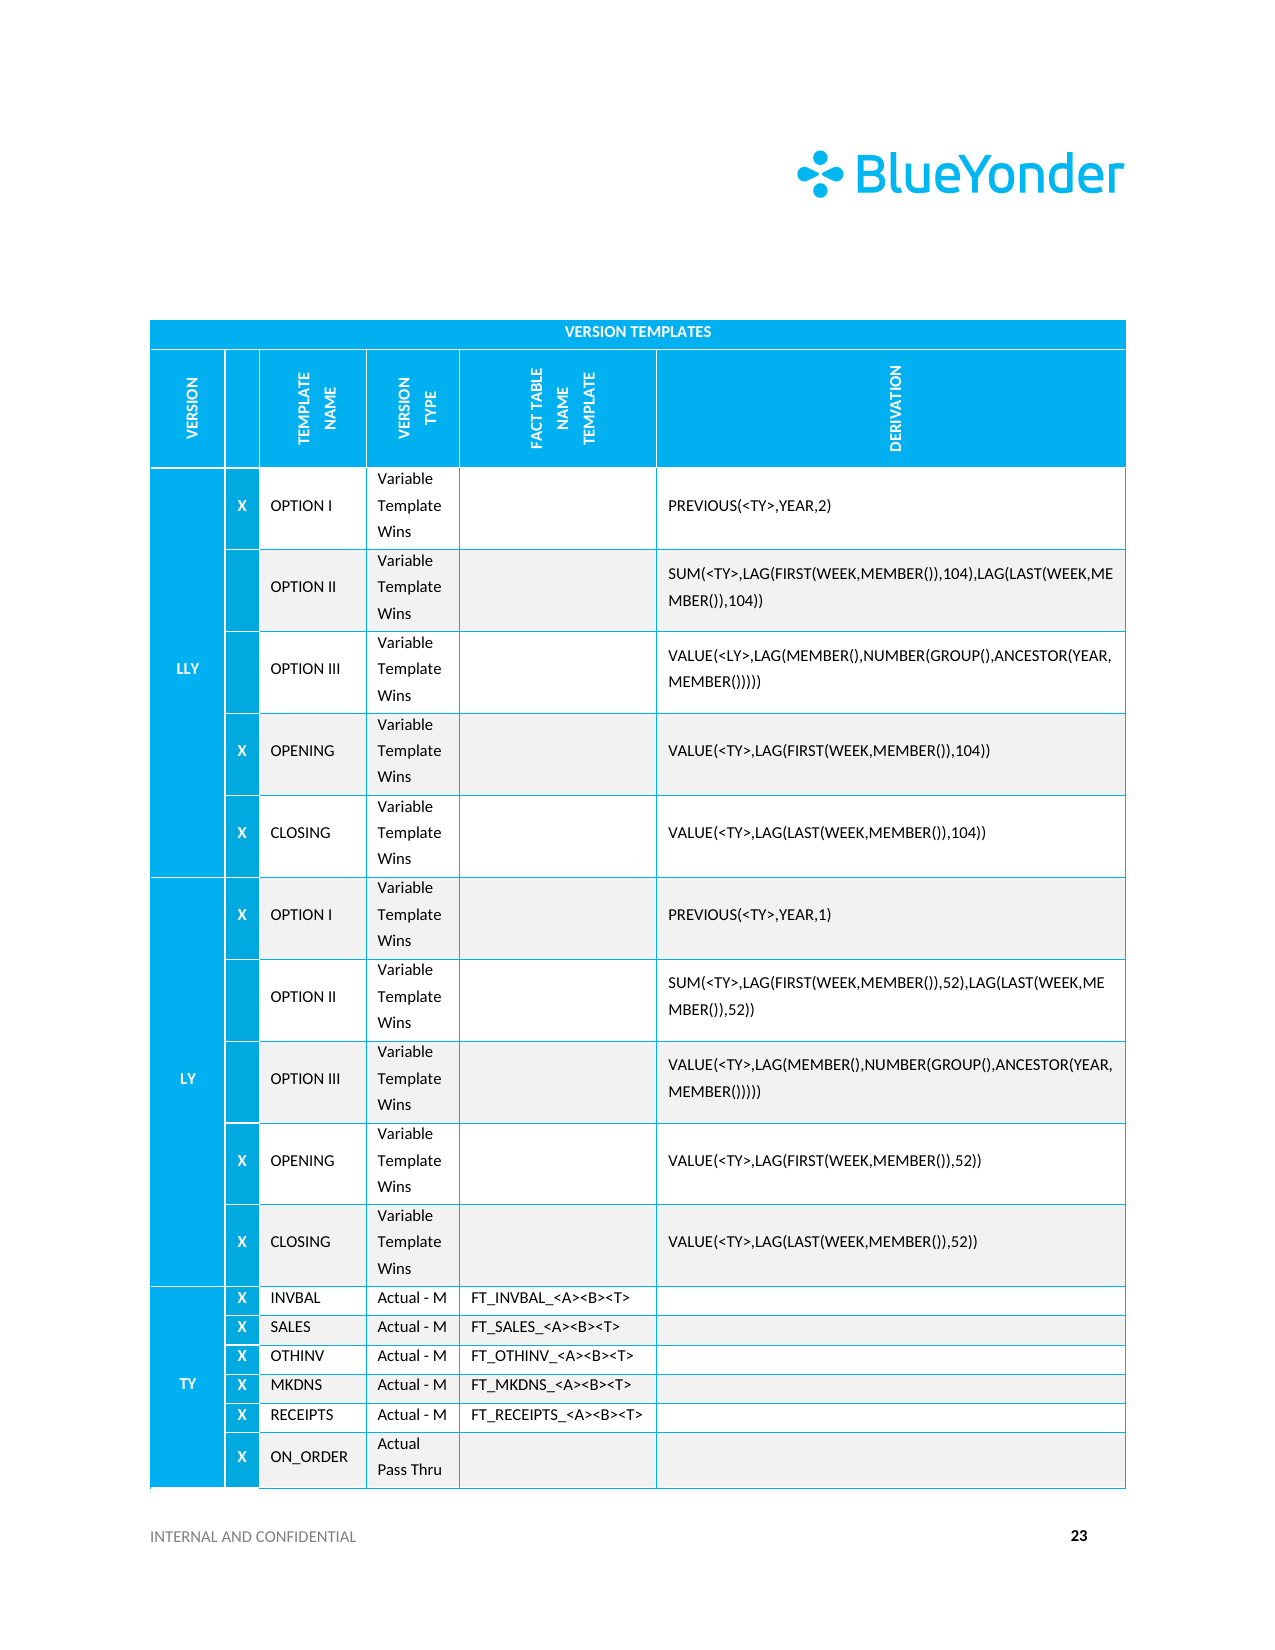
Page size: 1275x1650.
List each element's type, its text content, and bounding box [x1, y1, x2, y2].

table_cell OTHINV [260, 1346, 366, 1374]
table_cell [460, 1042, 656, 1122]
table_cell [460, 1433, 656, 1487]
table_cell VALUE(<TY>,LAG(FIRST(WEEK,MEMBER()),104)) [657, 714, 1125, 795]
table_cell [657, 1316, 1125, 1344]
table_cell FT_MKDNS_<A><B><T> [460, 1375, 656, 1403]
table_cell [657, 1433, 1125, 1487]
picture [797, 150, 1125, 199]
table_cell OPTION [226, 350, 259, 467]
table_cell OPENING [260, 714, 366, 795]
table_cell OPTION III [260, 1042, 366, 1122]
table_cell [460, 1205, 656, 1286]
table_cell [657, 1346, 1125, 1374]
table_cell OPTION II [260, 960, 366, 1041]
table_cell [460, 550, 656, 631]
table_cell [460, 714, 656, 795]
table_cell FACT TABLE NAME TEMPLATE [460, 350, 656, 467]
table_cell Actual - M [367, 1375, 459, 1403]
table_cell PREVIOUS(<TY>,YEAR,2) [657, 468, 1125, 549]
table_cell [460, 1124, 656, 1204]
table_cell Actual Pass Thru [367, 1433, 459, 1487]
table_cell INVBAL [260, 1287, 366, 1315]
table_cell RECEIPTS [260, 1404, 366, 1432]
table_cell [226, 1042, 259, 1122]
table_cell OPTION I [260, 878, 366, 959]
table_cell VALUE(<TY>,LAG(FIRST(WEEK,MEMBER()),52)) [657, 1124, 1125, 1204]
table_cell Variable Template Wins [367, 632, 459, 713]
table_cell [460, 468, 656, 549]
table_cell Actual - M [367, 1404, 459, 1432]
table_cell VERSION TYPE [367, 350, 459, 467]
table_cell FT_SALES_<A><B><T> [460, 1316, 656, 1344]
table_cell X [226, 1316, 259, 1344]
table_cell CLOSING [260, 1205, 366, 1286]
table_cell LY [151, 878, 224, 1286]
table_cell VALUE(<TY>,LAG(MEMBER(),NUMBER(GROUP(),ANCESTOR(YEAR,MEMBER())))) [657, 1042, 1125, 1122]
table_cell [226, 960, 259, 1041]
table_cell X [226, 1375, 259, 1403]
table_cell Variable Template Wins [367, 714, 459, 795]
table_cell OPENING [260, 1124, 366, 1204]
table_cell [657, 1375, 1125, 1403]
table_cell VERSION [151, 350, 224, 467]
table_cell [657, 1287, 1125, 1315]
table_cell CLOSING [260, 796, 366, 877]
table_cell [460, 796, 656, 877]
table_cell X [226, 1287, 259, 1315]
table_cell Variable Template Wins [367, 796, 459, 877]
table_cell Variable Template Wins [367, 878, 459, 959]
table_cell DERIVATION [657, 350, 1126, 467]
table_cell [226, 550, 259, 631]
table_cell X [226, 1404, 259, 1432]
table_cell Variable Template Wins [367, 1124, 459, 1204]
table_cell Actual - M [367, 1346, 459, 1374]
table_cell SALES [260, 1316, 366, 1344]
table_cell [460, 878, 656, 959]
table_cell MKDNS [260, 1375, 366, 1403]
table_cell Actual - M [367, 1316, 459, 1344]
table_cell FT_OTHINV_<A><B><T> [460, 1346, 656, 1374]
table_cell [460, 960, 656, 1041]
table_cell Variable Template Wins [367, 960, 459, 1041]
table_cell Variable Template Wins [367, 550, 459, 631]
table_cell X [226, 1346, 259, 1374]
table_cell VALUE(<TY>,LAG(LAST(WEEK,MEMBER()),104)) [657, 796, 1125, 877]
table_cell ON_ORDER [260, 1433, 366, 1487]
table_cell [226, 632, 259, 713]
table_cell X [226, 878, 259, 959]
table_cell X [226, 714, 259, 795]
table_cell LLY [151, 469, 224, 877]
table_cell FT_RECEIPTS_<A><B><T> [460, 1404, 656, 1432]
table_cell FT_INVBAL_<A><B><T> [460, 1287, 656, 1315]
table_cell SUM(<TY>,LAG(FIRST(WEEK,MEMBER()),52),LAG(LAST(WEEK,MEMBER()),52)) [657, 960, 1125, 1041]
table_cell OPTION II [260, 550, 366, 631]
table_cell [657, 1404, 1125, 1432]
table_cell Actual - M [367, 1287, 459, 1315]
table_header VERSION TEMPLATES [151, 321, 1125, 349]
table_cell VALUE(<LY>,LAG(MEMBER(),NUMBER(GROUP(),ANCESTOR(YEAR,MEMBER())))) [657, 632, 1125, 713]
table_cell TEMPLATE NAME [260, 350, 366, 467]
table_cell OPTION III [260, 632, 366, 713]
table_cell Variable Template Wins [367, 1205, 459, 1286]
table_cell PREVIOUS(<TY>,YEAR,1) [657, 878, 1125, 959]
table_cell [460, 632, 656, 713]
table_cell Variable Template Wins [367, 468, 459, 549]
table_cell X [226, 1433, 259, 1487]
table_cell X [226, 469, 259, 549]
table_cell SUM(<TY>,LAG(FIRST(WEEK,MEMBER()),104),LAG(LAST(WEEK,MEMBER()),104)) [657, 550, 1125, 631]
table_cell TY [151, 1287, 224, 1487]
table_cell OPTION I [260, 468, 366, 549]
table_cell X [226, 1124, 259, 1204]
table_cell X [226, 796, 259, 877]
table_cell Variable Template Wins [367, 1042, 459, 1122]
table_cell VALUE(<TY>,LAG(LAST(WEEK,MEMBER()),52)) [657, 1205, 1125, 1286]
table_cell X [226, 1205, 259, 1286]
